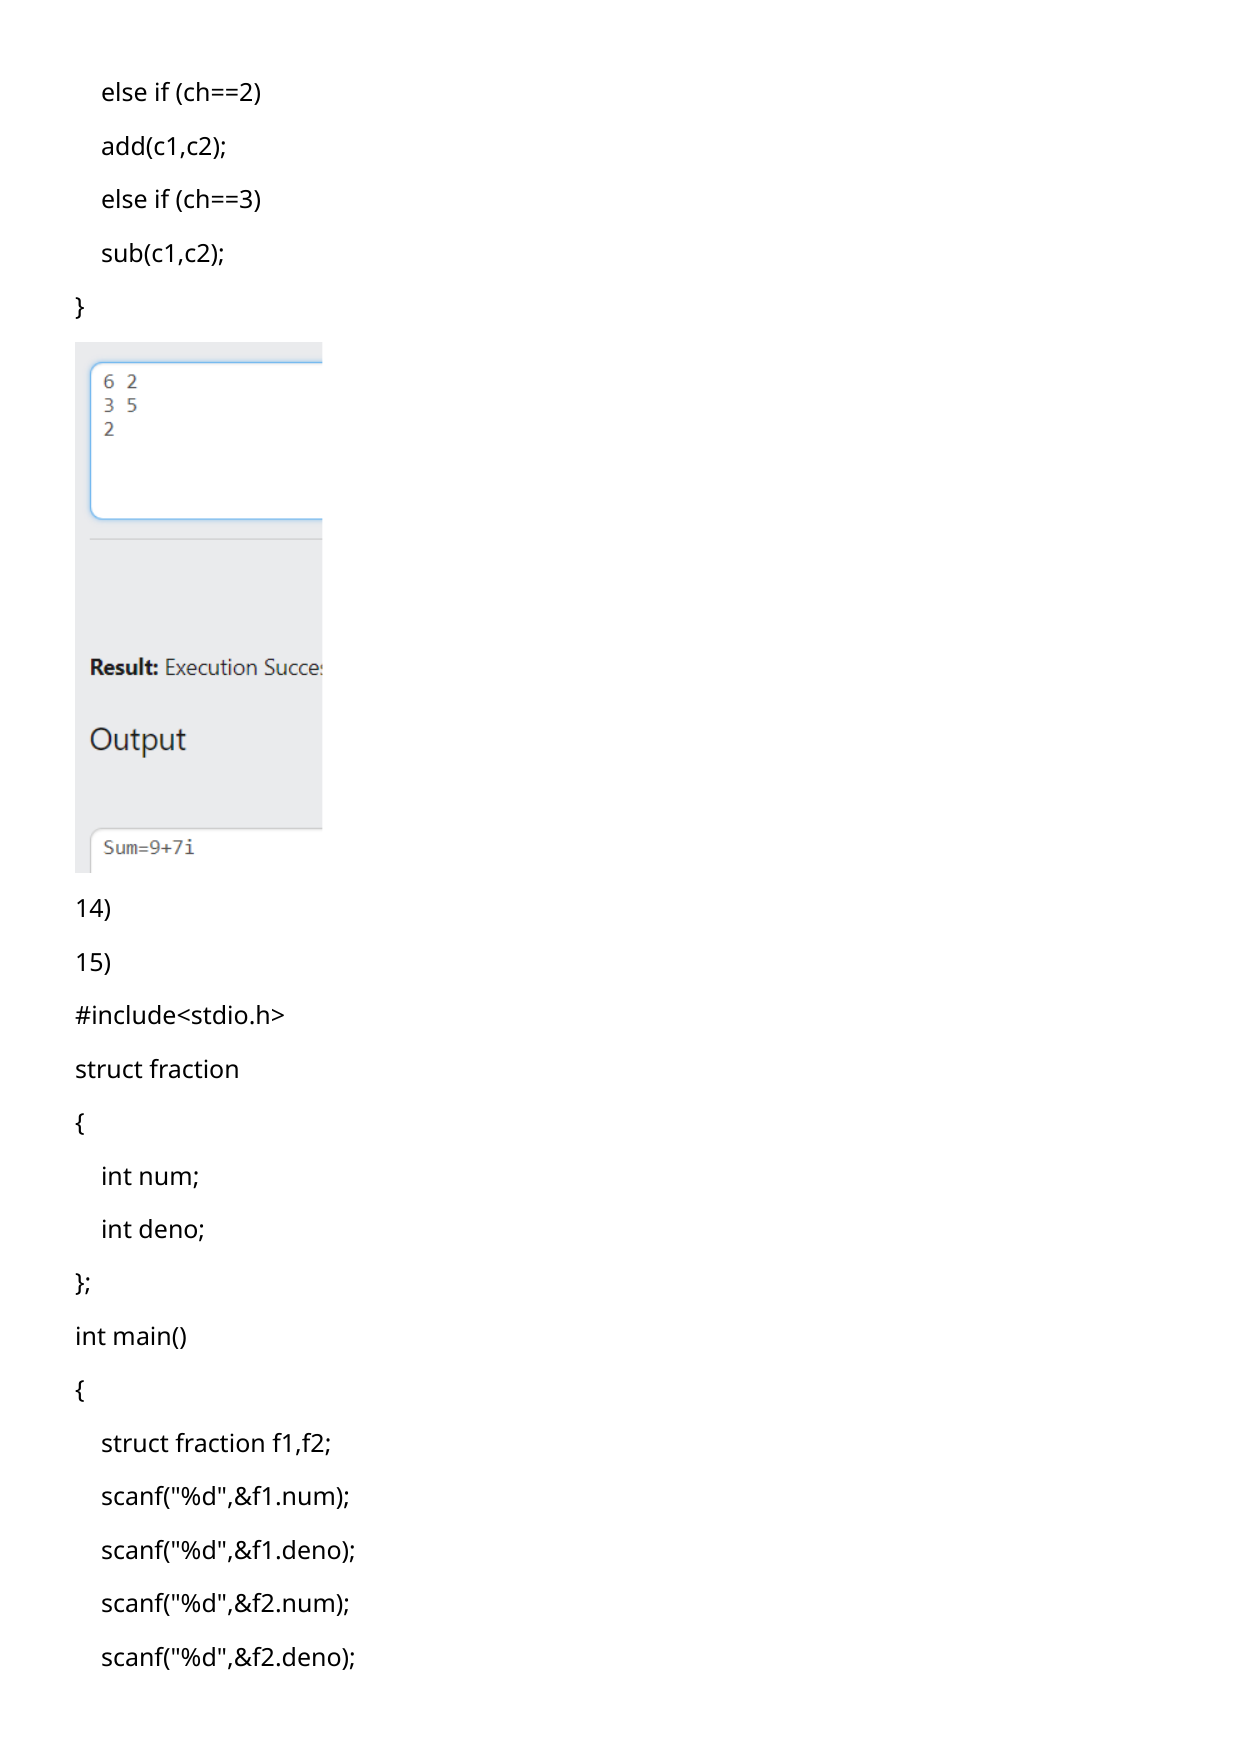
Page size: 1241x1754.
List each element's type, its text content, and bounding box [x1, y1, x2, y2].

picture [75, 342, 323, 873]
text add(c1,c2); [75, 128, 1165, 162]
text else if (ch==2) [75, 75, 1165, 109]
text #include<stdio.h> [75, 998, 1165, 1032]
text }; [75, 1265, 1165, 1299]
text scanf("%d",&f1.num); [75, 1479, 1165, 1513]
text { [75, 1105, 1165, 1139]
text else if (ch==3) [75, 182, 1165, 216]
text 14) [75, 891, 1165, 925]
text struct fraction f1,f2; [75, 1425, 1165, 1459]
text int deno; [75, 1212, 1165, 1246]
text int num; [75, 1158, 1165, 1192]
text } [75, 289, 1165, 323]
text struct fraction [75, 1051, 1165, 1085]
text scanf("%d",&f1.deno); [75, 1532, 1165, 1566]
text 15) [75, 944, 1165, 978]
text { [75, 1372, 1165, 1406]
text sub(c1,c2); [75, 235, 1165, 269]
text scanf("%d",&f2.num); [75, 1586, 1165, 1620]
text scanf("%d",&f2.deno); [75, 1639, 1165, 1673]
text int main() [75, 1318, 1165, 1353]
